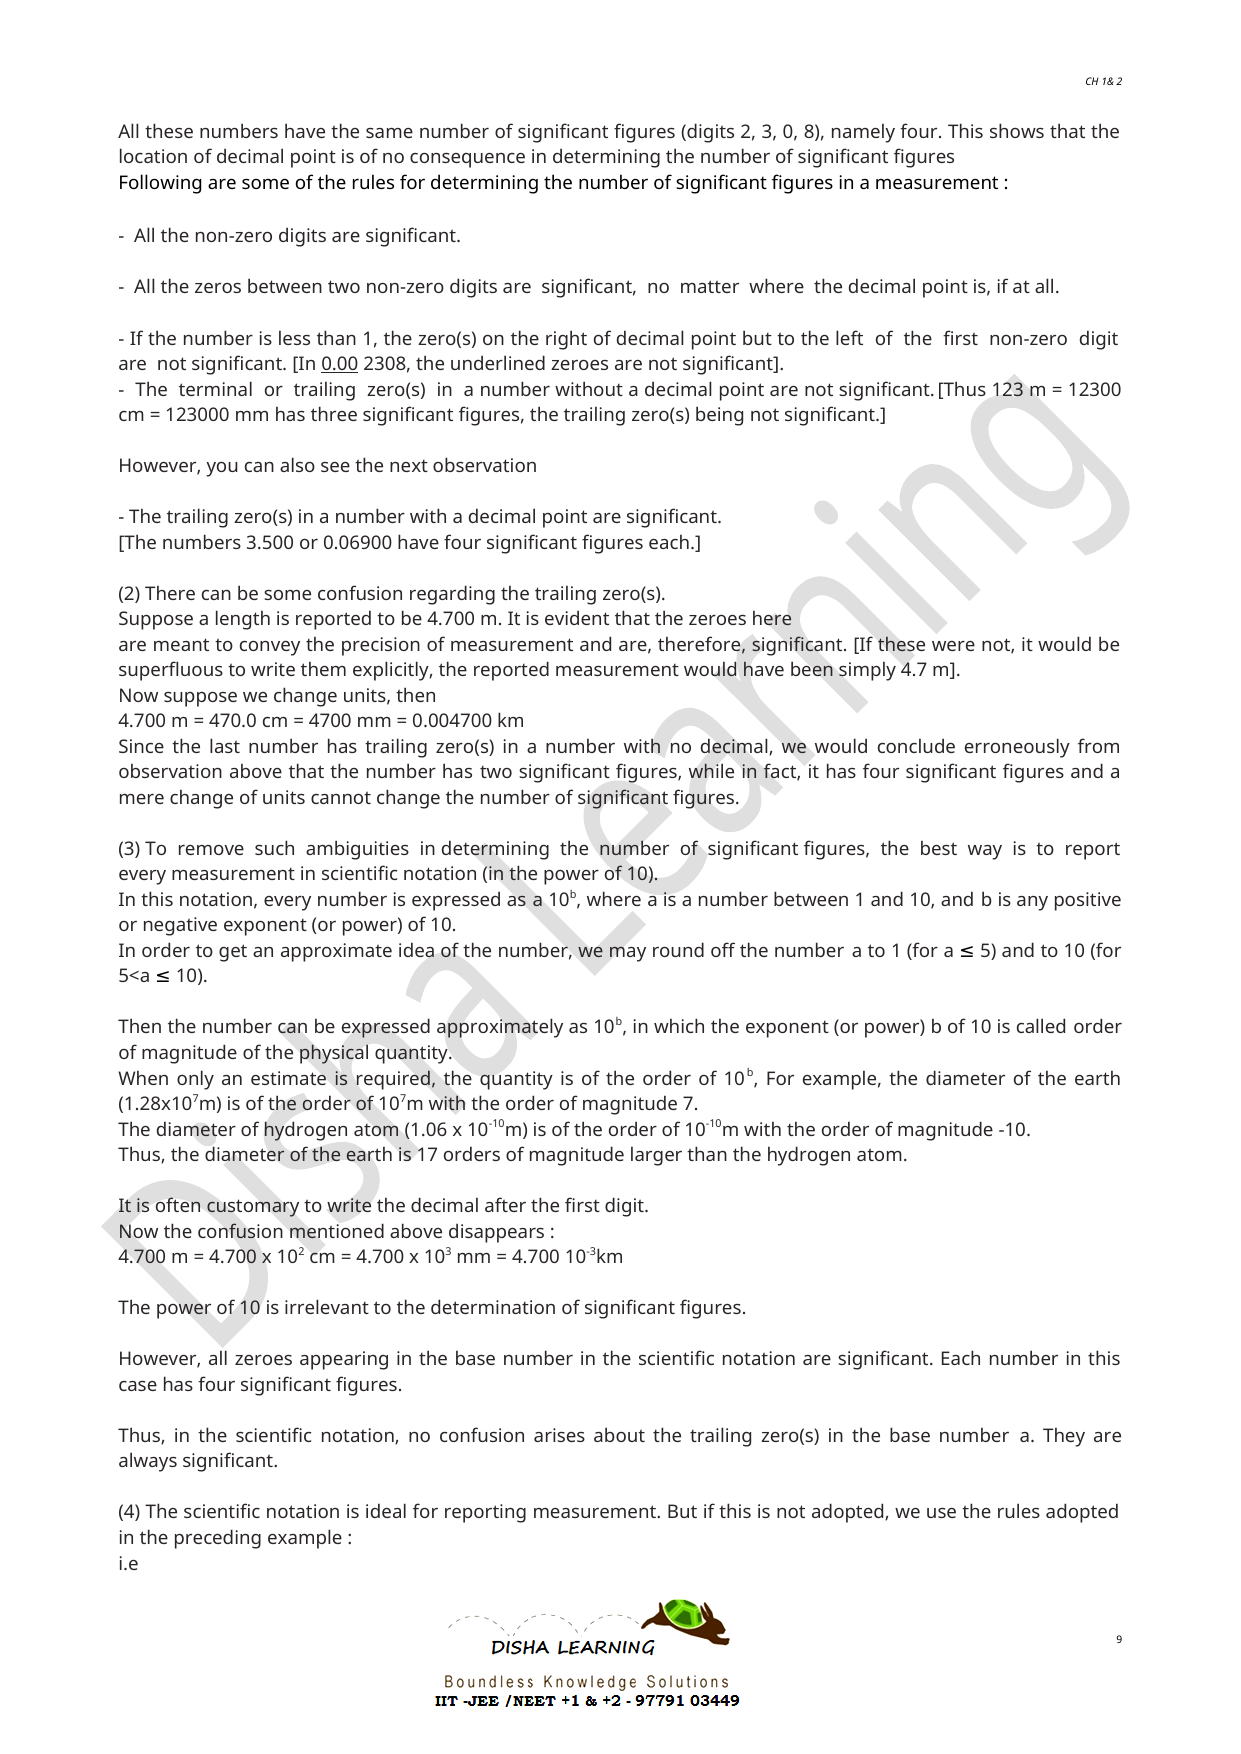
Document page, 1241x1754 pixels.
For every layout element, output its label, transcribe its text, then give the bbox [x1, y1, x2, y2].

text It is often customary to write the decimal after the first digit. [118, 1192, 1122, 1218]
text are meant to convey the precision of measurement and are, therefore, significant. [If these were not, it would be superfluous to write them explicitly, the reported measurement would have been simply 4.7 m]. [118, 631, 1122, 682]
text - If the number is less than 1, the zero(s) on the right of decimal point but to the left of the first non-zero digit are not significant. [In 0.00 2308, the underlined zeroes are not significant]. [118, 325, 1122, 376]
text 4.700 m = 470.0 cm = 4700 mm = 0.004700 km [118, 708, 1122, 733]
text (2) There can be some confusion regarding the trailing zero(s). [118, 580, 1122, 606]
text - All the zeros between two non-zero digits are significant, no matter where the decimal point is, if at all. [118, 274, 1122, 299]
text (4) The scientific notation is ideal for reporting measurement. But if this is not adopted, we use the rules adopted in the preceding example : [118, 1499, 1122, 1550]
text [The numbers 3.500 or 0.06900 have four significant figures each.] [118, 529, 1122, 554]
text Following are some of the rules for determining the number of significant figures in a measurement : [118, 169, 1122, 195]
text Thus, the diameter of the earth is 17 orders of magnitude larger than the hydrogen atom. [118, 1141, 1122, 1167]
text i.e [118, 1550, 1122, 1575]
text Since the last number has trailing zero(s) in a number with no decimal, we would conclude erroneously from observation above that the number has two significant figures, while in fact, it has four significant figures and a mere change of units cannot change the number of significant figures. [118, 733, 1122, 810]
text When only an estimate is required, the quantity is of the order of 10b, For example, the diameter of the earth (1.28x107m) is of the order of 107m with the order of magnitude 7. [118, 1065, 1122, 1116]
text The diameter of hydrogen atom (1.06 x 10-10m) is of the order of 10-10m with the order of magnitude -10. [118, 1116, 1122, 1141]
text - The terminal or trailing zero(s) in a number without a decimal point are not significant.[Thus 123 m = 12300 cm = 123000 mm has three significant figures, the trailing zero(s) being not significant.] [118, 376, 1122, 427]
text Now suppose we change units, then [118, 682, 1122, 708]
text In this notation, every number is expressed as a 10b, where a is a number between 1 and 10, and b is any positive or negative exponent (or power) of 10. [118, 886, 1122, 937]
text Now the confusion mentioned above disappears : [118, 1218, 1122, 1243]
text Then the number can be expressed approximately as 10b, in which the exponent (or power) b of 10 is called order of magnitude of the physical quantity. [118, 1014, 1122, 1065]
text All these numbers have the same number of significant figures (digits 2, 3, 0, 8), namely four. This shows that the location of decimal point is of no consequence in determining the number of significant figures [118, 118, 1122, 169]
text However, you can also see the next observation [118, 452, 1122, 478]
text - All the non-zero digits are significant. [118, 223, 1122, 248]
text (3) To remove such ambiguities in determining the number of significant figures, the best way is to report every measurement in scientific notation (in the power of 10). [118, 835, 1122, 886]
text 4.700 m = 4.700 x 102 cm = 4.700 x 103 mm = 4.700 10-3km [118, 1243, 1122, 1269]
text In order to get an approximate idea of the number, we may round off the number a to 1 (for a ≤ 5) and to 10 (for 5<a ≤ 10). [118, 937, 1122, 988]
text However, all zeroes appearing in the base number in the scientific notation are significant. Each number in this case has four significant figures. [118, 1346, 1122, 1397]
text Thus, in the scientific notation, no confusion arises about the trailing zero(s) in the base number a. They are always significant. [118, 1422, 1122, 1473]
text - The trailing zero(s) in a number with a decimal point are significant. [118, 503, 1122, 529]
text Suppose a length is reported to be 4.700 m. It is evident that the zeroes here [118, 606, 1122, 631]
text The power of 10 is irrelevant to the determination of significant figures. [118, 1294, 1122, 1320]
